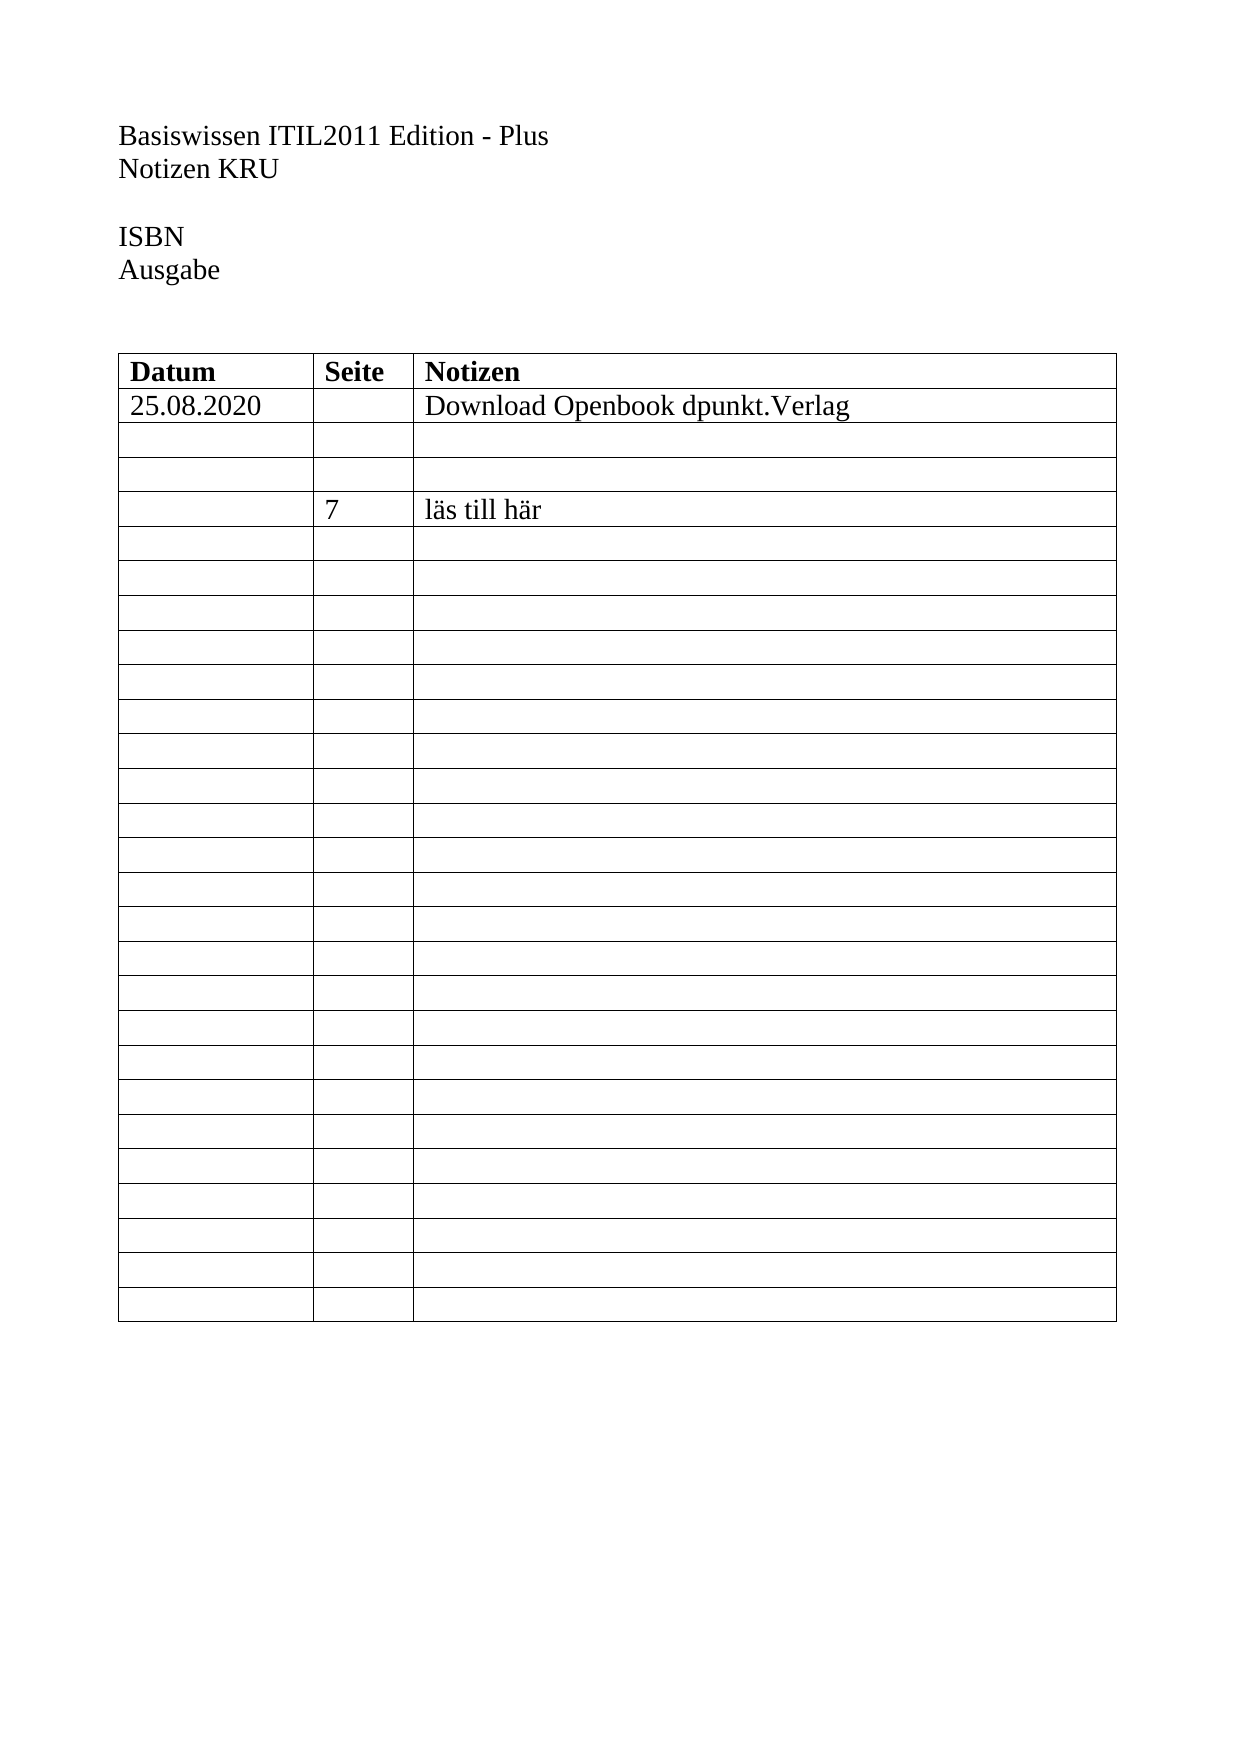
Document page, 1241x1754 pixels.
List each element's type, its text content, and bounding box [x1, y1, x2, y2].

table_cell [414, 1219, 1116, 1252]
table_cell [414, 631, 1116, 664]
table_cell [314, 458, 413, 491]
table_cell [414, 700, 1116, 733]
table_cell [314, 907, 413, 941]
table_cell [119, 976, 313, 1010]
table_cell [119, 1115, 313, 1148]
table_cell [119, 423, 313, 457]
table_cell [314, 631, 413, 664]
table_cell [119, 769, 313, 802]
table_cell [414, 873, 1116, 906]
table_cell [314, 873, 413, 906]
table_cell [119, 1080, 313, 1114]
table_cell [119, 631, 313, 664]
table_cell [314, 769, 413, 802]
table_cell [119, 1253, 313, 1287]
table_cell [414, 1149, 1116, 1183]
table_cell [314, 423, 413, 457]
table_cell [119, 1184, 313, 1217]
table_cell [119, 492, 313, 526]
table_cell [119, 942, 313, 975]
table_cell [414, 423, 1116, 457]
table_cell [314, 976, 413, 1010]
table_cell [314, 804, 413, 837]
table_cell [314, 1288, 413, 1321]
table_cell läs till här [414, 492, 1116, 526]
table_cell [314, 700, 413, 733]
table_cell [119, 873, 313, 906]
table_cell [314, 734, 413, 768]
table_cell [314, 838, 413, 872]
table_cell [119, 1046, 313, 1079]
table_cell [314, 665, 413, 699]
table_cell [119, 838, 313, 872]
table_cell 7 [314, 492, 413, 526]
table_cell [414, 596, 1116, 629]
table_cell 25.08.2020 [119, 389, 313, 422]
table_cell [314, 1184, 413, 1217]
table_cell [119, 561, 313, 595]
table_cell [314, 1115, 413, 1148]
table_cell [414, 976, 1116, 1010]
text Basiswissen ITIL2011 Edition - Plus [118, 118, 1122, 152]
table_header Notizen [414, 354, 1116, 387]
table_cell [314, 596, 413, 629]
table_cell [414, 665, 1116, 699]
table_cell [314, 561, 413, 595]
table_cell [414, 527, 1116, 560]
table_cell [414, 838, 1116, 872]
table_cell [314, 1149, 413, 1183]
table_cell [119, 1011, 313, 1044]
table_cell [119, 1288, 313, 1321]
table_cell [314, 527, 413, 560]
text Ausgabe [118, 252, 1122, 286]
table_cell [414, 1046, 1116, 1079]
table_cell [314, 389, 413, 422]
table_cell [119, 1149, 313, 1183]
table_cell [119, 665, 313, 699]
table_cell [119, 596, 313, 629]
table_cell [414, 942, 1116, 975]
table_cell [414, 907, 1116, 941]
table_cell [119, 804, 313, 837]
table_cell [314, 1080, 413, 1114]
table_cell [414, 1288, 1116, 1321]
table_cell [314, 1011, 413, 1044]
table_header Datum [119, 354, 313, 387]
table_cell [119, 700, 313, 733]
table_cell [414, 734, 1116, 768]
table_cell [314, 1046, 413, 1079]
table_cell [119, 1219, 313, 1252]
table_cell [414, 1184, 1116, 1217]
table_cell [414, 458, 1116, 491]
table_header Seite [314, 354, 413, 387]
table_cell [414, 1115, 1116, 1148]
table_cell [414, 1080, 1116, 1114]
text ISBN [118, 219, 1122, 252]
table_cell [414, 804, 1116, 837]
table_cell [119, 907, 313, 941]
table_cell [119, 527, 313, 560]
table_cell [414, 1011, 1116, 1044]
table_cell [414, 769, 1116, 802]
table_cell [314, 1253, 413, 1287]
table_cell [119, 734, 313, 768]
table_cell [314, 942, 413, 975]
table_cell [414, 561, 1116, 595]
text Notizen KRU [118, 152, 1122, 185]
table_cell Download Openbook dpunkt.Verlag [414, 389, 1116, 422]
table_cell [314, 1219, 413, 1252]
table_cell [414, 1253, 1116, 1287]
table_cell [119, 458, 313, 491]
